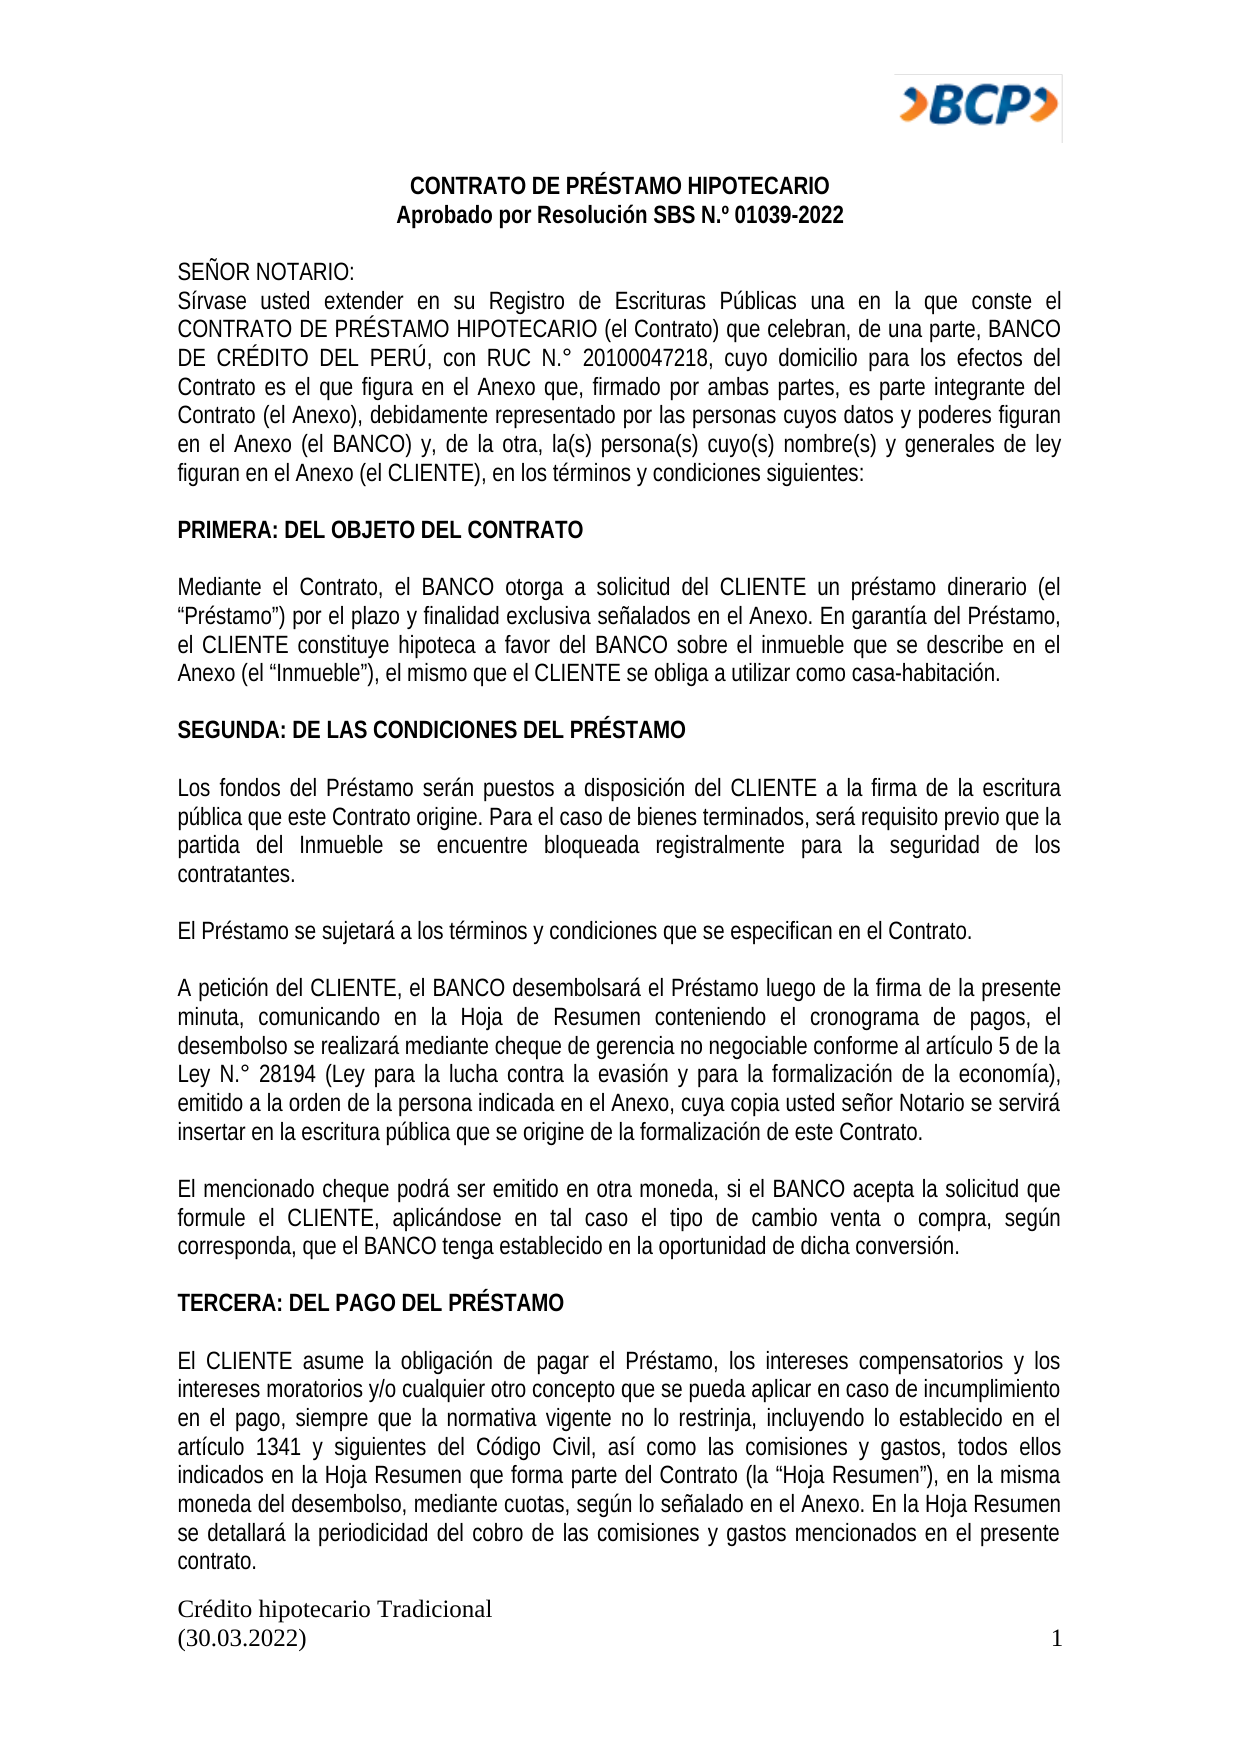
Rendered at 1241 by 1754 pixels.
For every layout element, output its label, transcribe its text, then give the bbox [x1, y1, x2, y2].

text TERCERA: DEL PAGO DEL PRÉSTAMO [177, 1288, 1063, 1317]
text Sírvase usted extender en su Registro de Escrituras Públicas una en la que conste el CONTRATO DE PRÉSTAMO HIPOTECARIO (el Contrato) que celebran, de una parte, BANCO DE CRÉDITO DEL PERÚ, con RUC N.° 20100047218, cuyo domicilio para los efectos del Contrato es el que figura en el Anexo que, firmado por ambas partes, es parte integrante del Contrato (el Anexo), debidamente representado por las personas cuyos datos y poderes figuran en el Anexo (el BANCO) y, de la otra, la(s) persona(s) cuyo(s) nombre(s) y generales de ley figuran en el Anexo (el CLIENTE), en los términos y condiciones siguientes: [177, 286, 1063, 486]
text El CLIENTE asume la obligación de pagar el Préstamo, los intereses compensatorios y los intereses moratorios y/o cualquier otro concepto que se pueda aplicar en caso de incumplimiento en el pago, siempre que la normativa vigente no lo restrinja, incluyendo lo establecido en el artículo 1341 y siguientes del Código Civil, así como las comisiones y gastos, todos ellos indicados en la Hoja Resumen que forma parte del Contrato (la “Hoja Resumen”), en la misma moneda del desembolso, mediante cuotas, según lo señalado en el Anexo. En la Hoja Resumen se detallará la periodicidad del cobro de las comisiones y gastos mencionados en el presente contrato. [177, 1346, 1063, 1575]
text Mediante el Contrato, el BANCO otorga a solicitud del CLIENTE un préstamo dinerario (el “Préstamo”) por el plazo y finalidad exclusiva señalados en el Anexo. En garantía del Préstamo, el CLIENTE constituye hipoteca a favor del BANCO sobre el inmueble que se describe en el Anexo (el “Inmueble”), el mismo que el CLIENTE se obliga a utilizar como casa-habitación. [177, 572, 1063, 687]
text SEÑOR NOTARIO: [177, 257, 1063, 286]
text El mencionado cheque podrá ser emitido en otra moneda, si el BANCO acepta la solicitud que formule el CLIENTE, aplicándose en tal caso el tipo de cambio venta o compra, según corresponda, que el BANCO tenga establecido en la oportunidad de dicha conversión. [177, 1174, 1063, 1260]
text A petición del CLIENTE, el BANCO desembolsará el Préstamo luego de la firma de la presente minuta, comunicando en la Hoja de Resumen conteniendo el cronograma de pagos, el desembolso se realizará mediante cheque de gerencia no negociable conforme al artículo 5 de la Ley N.° 28194 (Ley para la lucha contra la evasión y para la formalización de la economía), emitido a la orden de la persona indicada en el Anexo, cuya copia usted señor Notario se servirá insertar en la escritura pública que se origine de la formalización de este Contrato. [177, 973, 1063, 1145]
picture [894, 73, 1064, 143]
text Los fondos del Préstamo serán puestos a disposición del CLIENTE a la firma de la escritura pública que este Contrato origine. Para el caso de bienes terminados, será requisito previo que la partida del Inmueble se encuentre bloqueada registralmente para la seguridad de los contratantes. [177, 773, 1063, 887]
subtitle Aprobado por Resolución SBS N.º 01039-2022 [177, 200, 1063, 228]
subtitle CONTRATO DE PRÉSTAMO HIPOTECARIO [177, 171, 1063, 200]
text PRIMERA: DEL OBJETO DEL CONTRATO [177, 515, 1063, 544]
text SEGUNDA: DE LAS CONDICIONES DEL PRÉSTAMO [177, 716, 1063, 744]
text El Préstamo se sujetará a los términos y condiciones que se especifican en el Contrato. [177, 916, 1063, 945]
